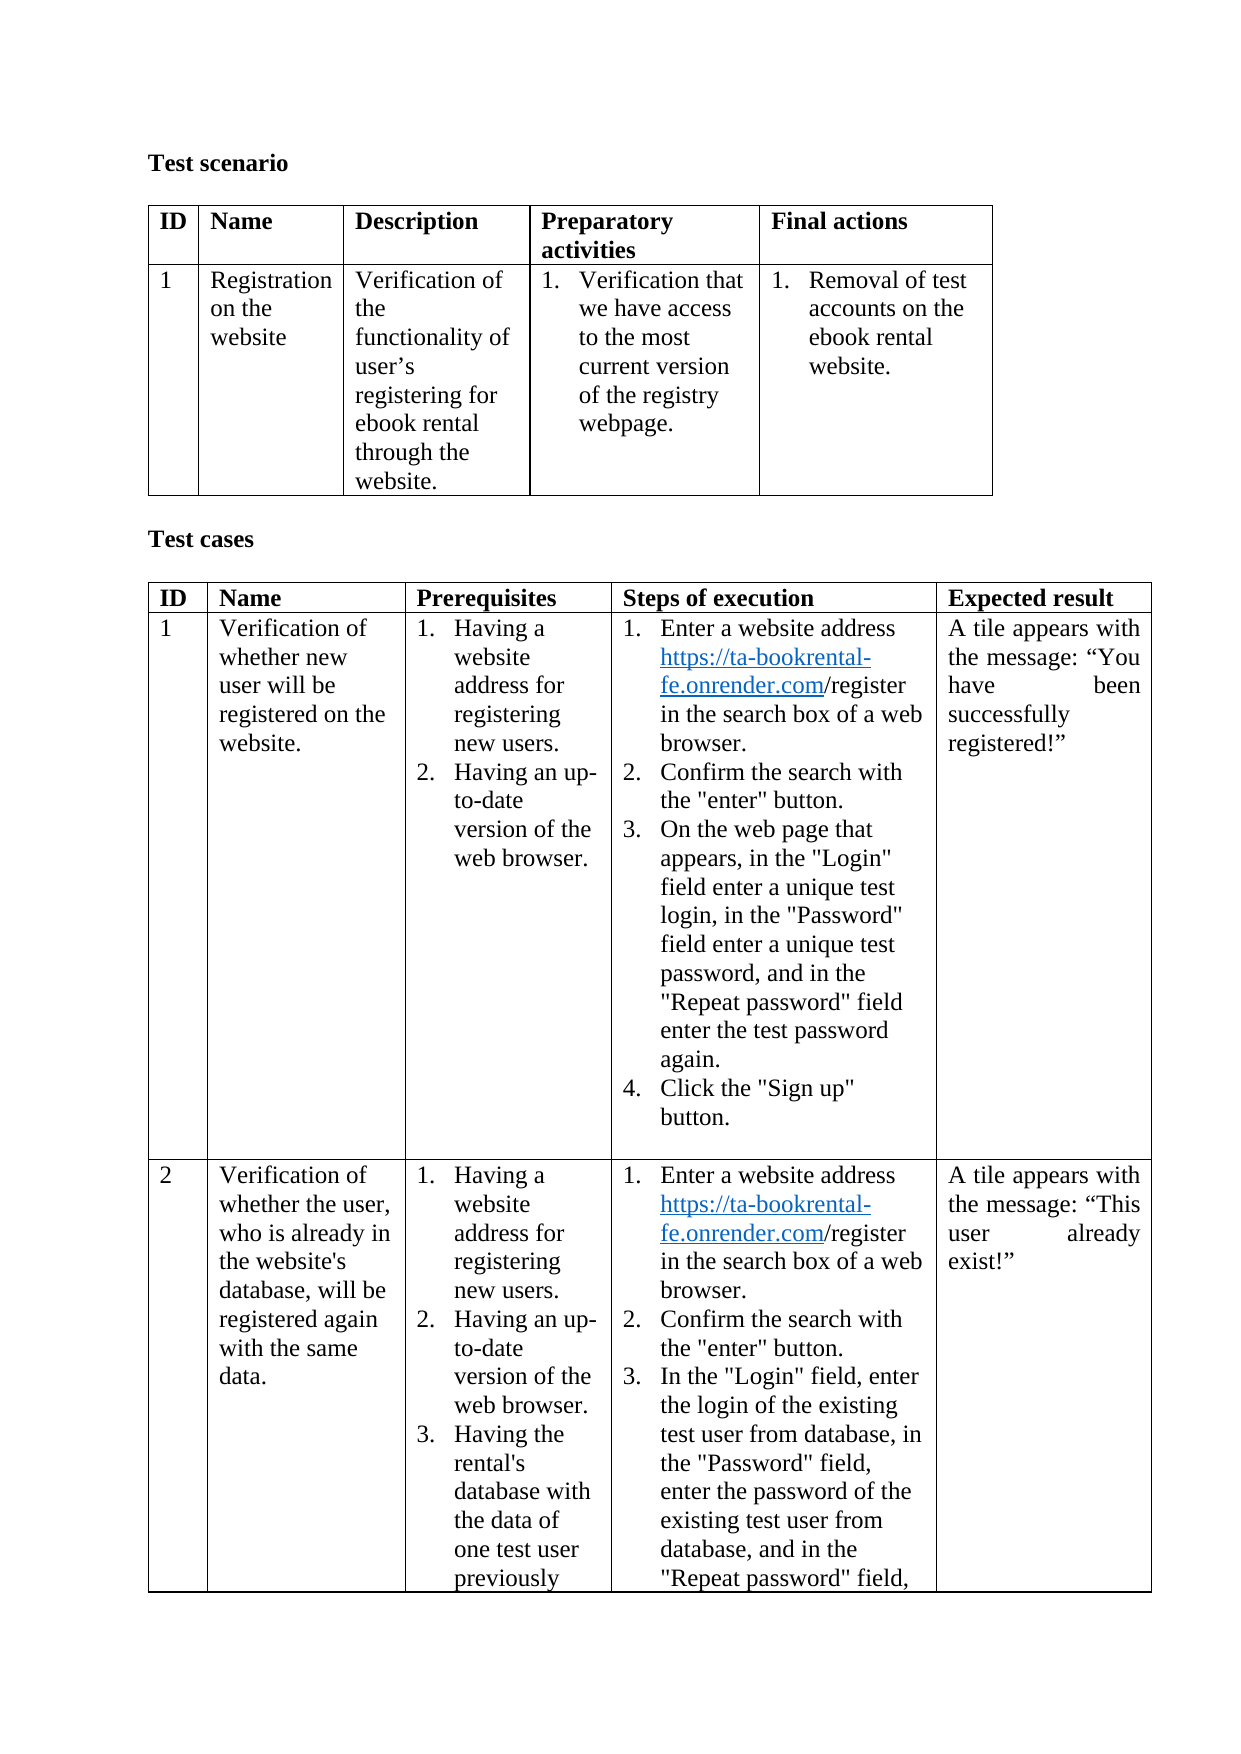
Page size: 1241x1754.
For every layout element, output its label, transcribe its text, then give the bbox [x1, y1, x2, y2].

table_header ID [149, 206, 198, 264]
table_header Name [208, 583, 405, 612]
table_header Final actions [760, 206, 992, 264]
table_header Preparatory activities [531, 206, 759, 264]
table_header Name [199, 206, 343, 264]
table_header Prerequisites [406, 583, 611, 612]
text Test cases [148, 524, 1093, 553]
table_header Expected result [937, 583, 1151, 612]
table_cell 1 [149, 265, 198, 495]
table_cell A tile appears with the message: “You have been successfully registered!” [937, 613, 1151, 1159]
table_cell Having a website address for registering new users. Having an up-to-date version of the web browser. [406, 613, 611, 1159]
table_cell 2 [149, 1160, 207, 1591]
text Test scenario [148, 148, 1093, 176]
table_cell Enter a website address https://ta-bookrental-fe.onrender.com/register in the search box of a web browser. Confirm the search with the "enter" button. On the web page that appears, in the "Login" field enter a unique test login, in the "Password" field enter a unique test password, and in the "Repeat password" field enter the test password again. Click the "Sign up" button. [612, 613, 936, 1159]
table_header Description [344, 206, 529, 264]
table_cell Verification of the functionality of user’s registering for ebook rental through the website. [344, 265, 529, 495]
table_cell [612, 1160, 936, 1591]
table_cell Verification that we have access to the most current version of the registry webpage. [531, 265, 759, 495]
table_header Steps of execution [612, 583, 936, 612]
table_cell 1 [149, 613, 207, 1159]
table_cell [208, 1160, 405, 1591]
table_cell Removal of test accounts on the ebook rental website. [760, 265, 992, 495]
table_cell Registration on the website [199, 265, 343, 495]
table_cell Verification of whether new user will be registered on the website. [208, 613, 405, 1159]
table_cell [406, 1160, 611, 1591]
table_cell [937, 1160, 1151, 1591]
table_header ID [149, 583, 207, 612]
